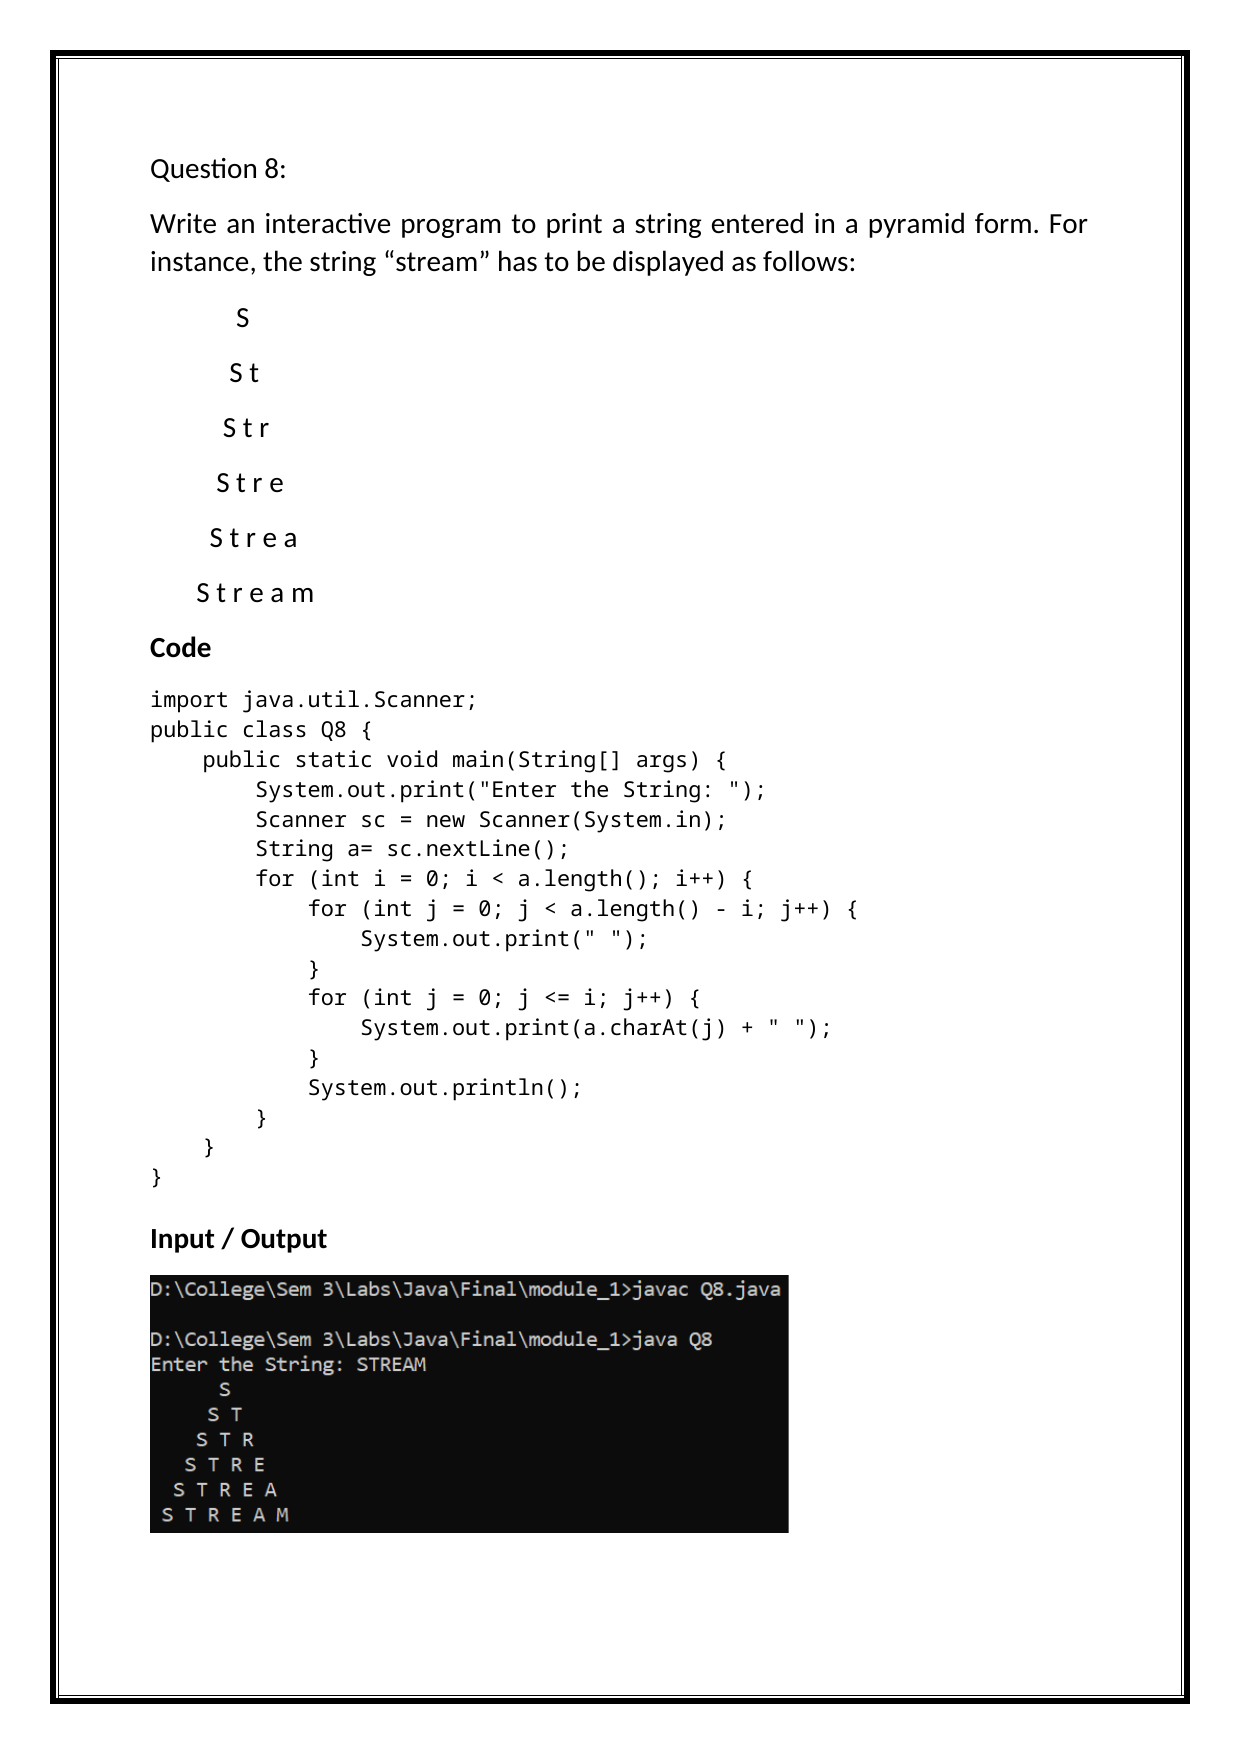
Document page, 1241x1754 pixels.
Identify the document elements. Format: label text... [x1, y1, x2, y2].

text System.out.print(a.charAt(j) + " "); [150, 1012, 1090, 1042]
text String a= sc.nextLine(); [150, 833, 1090, 863]
picture [150, 1275, 789, 1533]
text S t [150, 354, 1090, 389]
text S t r e a m [150, 574, 1090, 610]
text Scanner sc = new Scanner(System.in); [150, 803, 1090, 833]
text public static void main(String[] args) { [150, 744, 1090, 774]
text for (int j = 0; j < a.length() - i; j++) { [150, 893, 1090, 923]
text for (int i = 0; i < a.length(); i++) { [150, 863, 1090, 893]
text System.out.print(" "); [150, 923, 1090, 952]
text System.out.print("Enter the String: "); [150, 774, 1090, 803]
text S t r e a [150, 519, 1090, 555]
text Write an interactive program to print a string entered in a pyramid form. For instance, the string “stream” has to be displayed as follows: [150, 205, 1090, 279]
text Code [150, 629, 1090, 665]
text System.out.println(); [150, 1072, 1090, 1101]
text } [150, 1161, 1090, 1191]
text S [150, 299, 1090, 334]
text Question 8: [150, 150, 1090, 186]
text public class Q8 { [150, 714, 1090, 744]
text S t r e [150, 464, 1090, 499]
text Input / Output [150, 1221, 1090, 1256]
text for (int j = 0; j <= i; j++) { [150, 982, 1090, 1012]
text } [150, 1131, 1090, 1161]
text } [150, 1101, 1090, 1131]
text S t r [150, 409, 1090, 444]
text import java.util.Scanner; [150, 684, 1090, 714]
text } [150, 952, 1090, 982]
text } [150, 1042, 1090, 1072]
